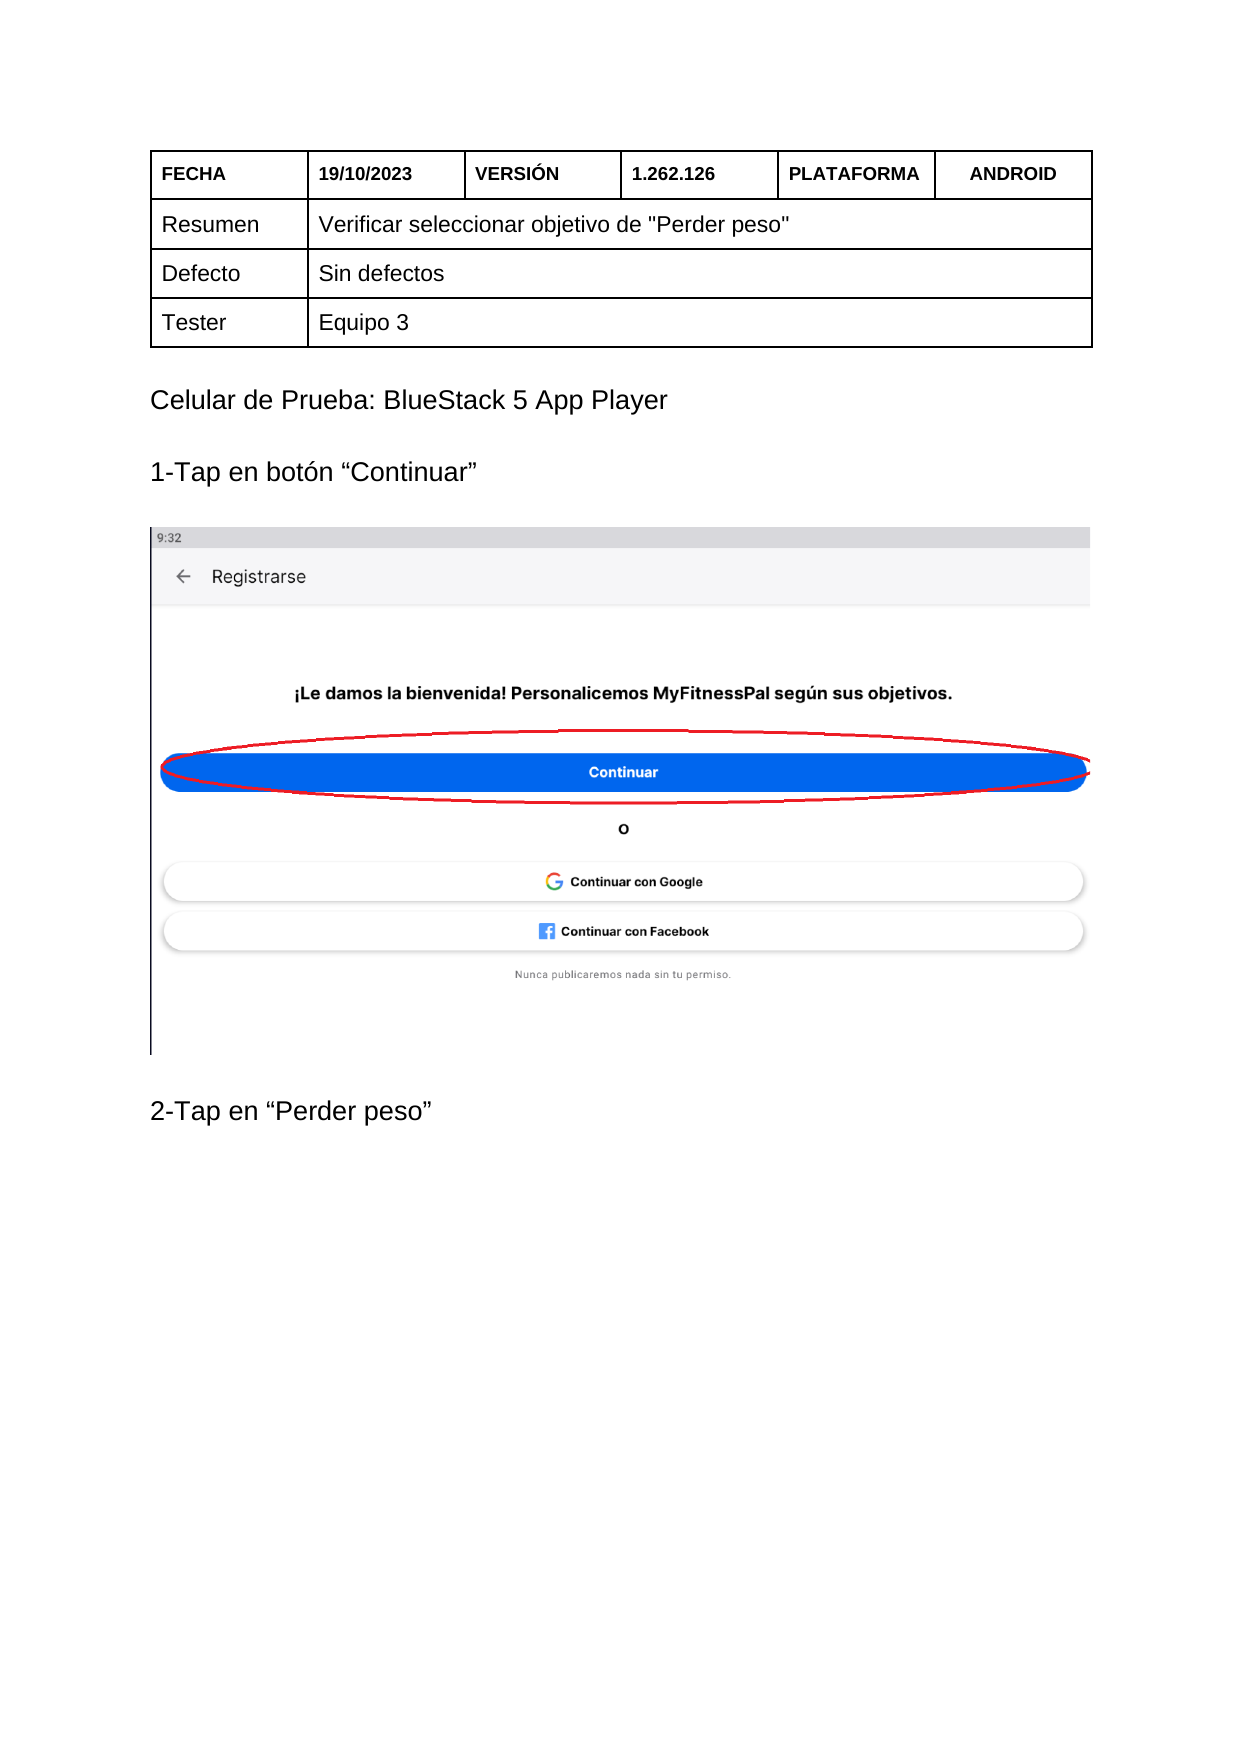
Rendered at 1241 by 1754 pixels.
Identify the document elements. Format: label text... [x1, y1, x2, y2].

table_header PLATAFORMA [779, 152, 934, 198]
text 2-Tap en “Perder peso” [150, 1095, 1090, 1126]
table_cell Defecto [152, 250, 307, 297]
table_header FECHA [152, 152, 307, 198]
picture [150, 527, 1091, 1055]
table_cell Resumen [152, 200, 307, 248]
text Celular de Prueba: BlueStack 5 App Player [150, 384, 1090, 415]
table_cell Sin defectos [309, 250, 1091, 297]
table_header 19/10/2023 [309, 152, 464, 198]
text 1-Tap en botón “Continuar” [150, 456, 1090, 487]
table_header ANDROID [936, 152, 1091, 198]
table_cell Verificar seleccionar objetivo de "Perder peso" [309, 200, 1091, 248]
table_header VERSIÓN [466, 152, 620, 198]
table_cell Tester [152, 299, 307, 346]
table_cell Equipo 3 [309, 299, 1091, 346]
table_header 1.262.126 [622, 152, 777, 198]
